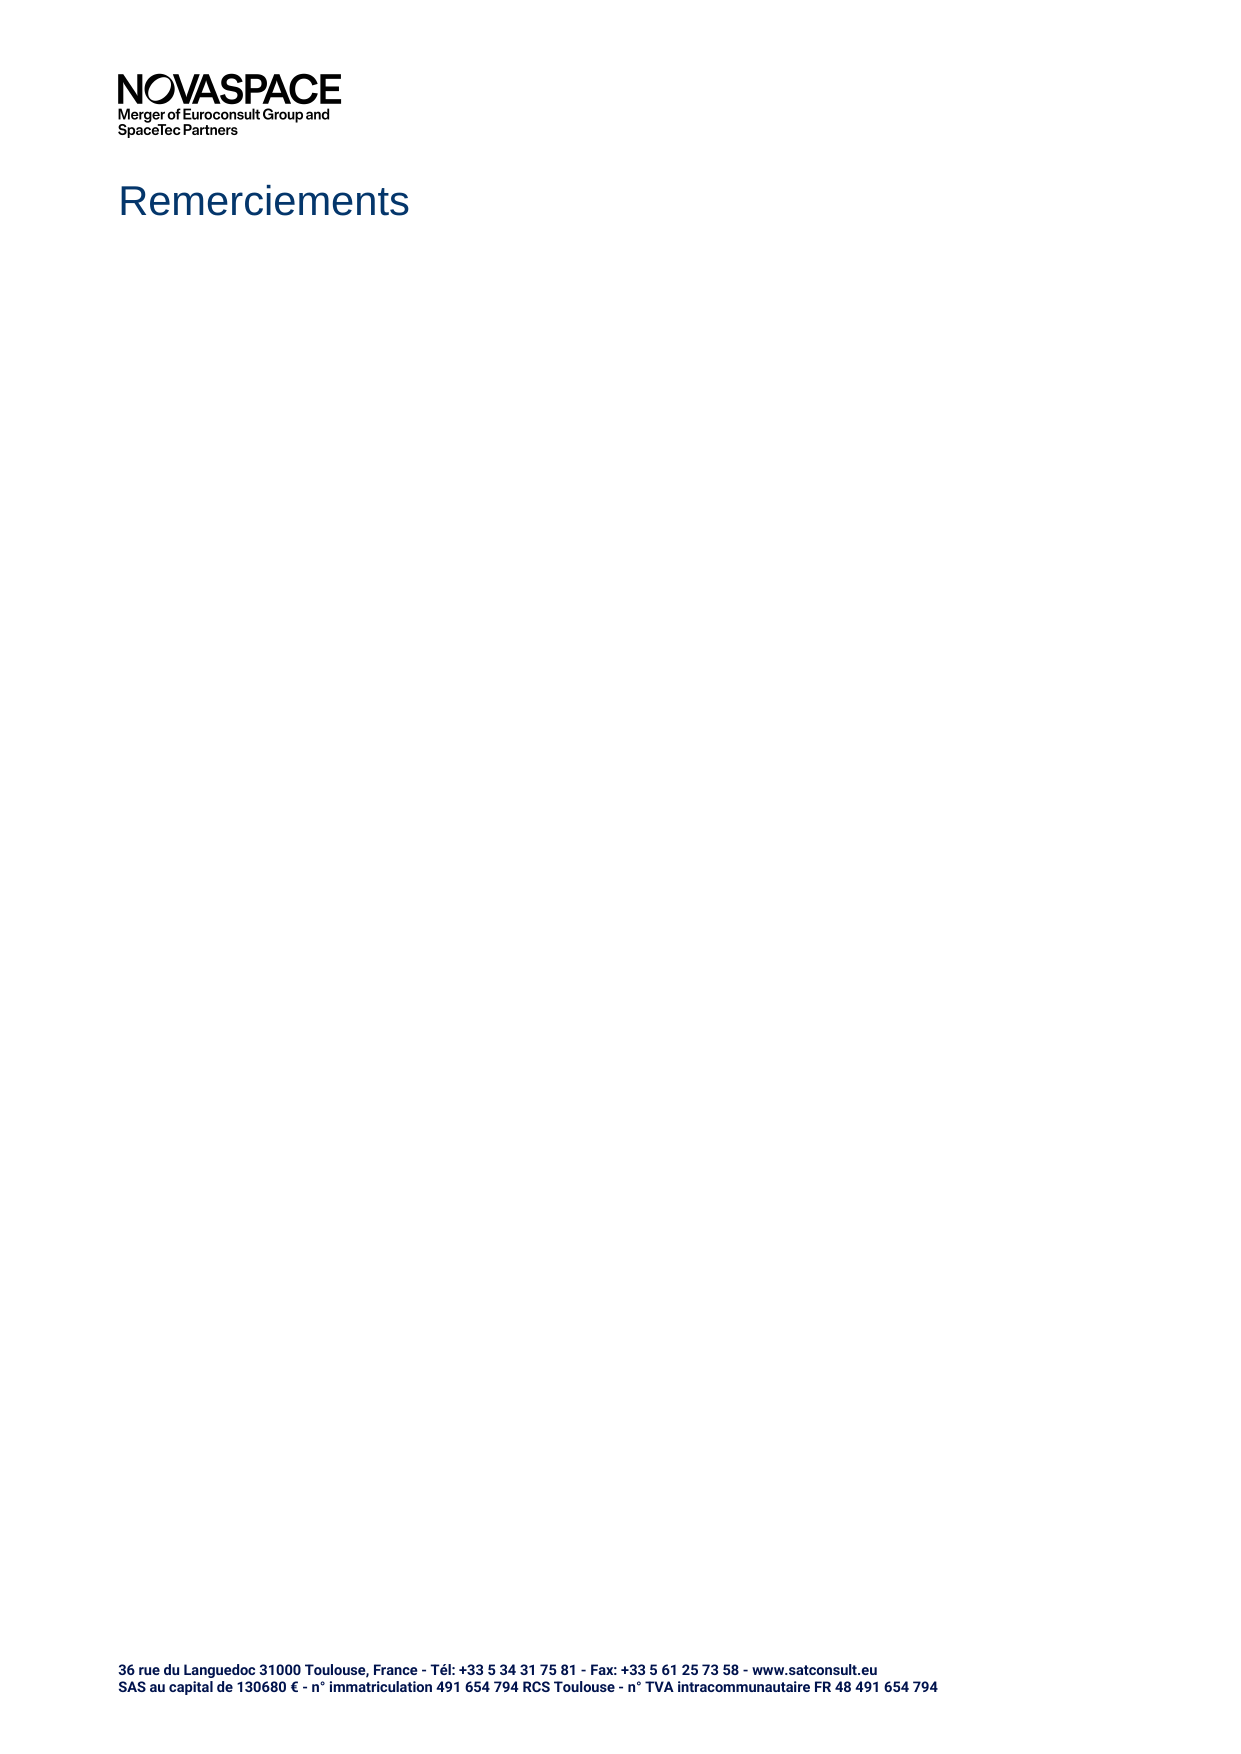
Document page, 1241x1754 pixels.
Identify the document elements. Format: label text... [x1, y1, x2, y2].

picture [118, 73, 342, 138]
text Remerciements [118, 176, 1168, 224]
